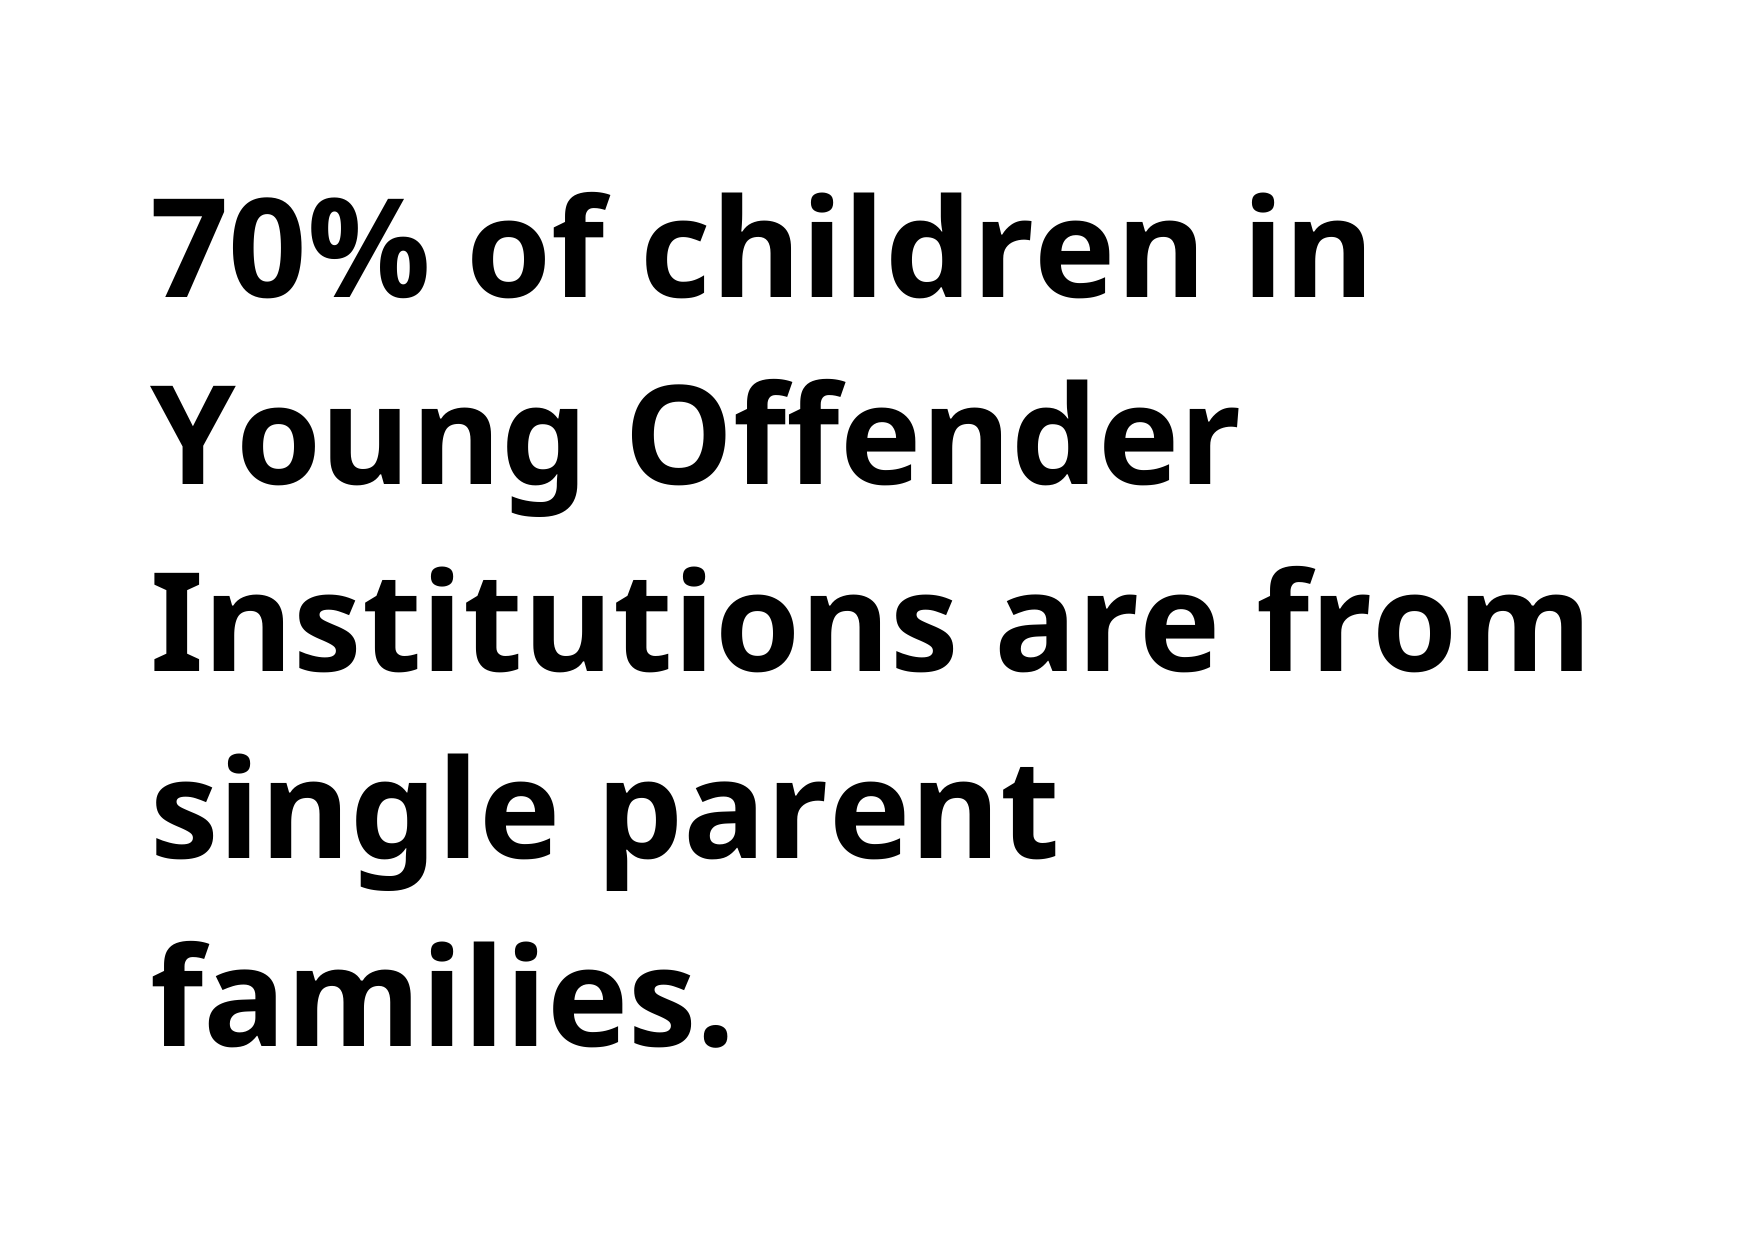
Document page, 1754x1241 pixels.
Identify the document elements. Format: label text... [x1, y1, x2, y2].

text 70% of children in Young Offender Institutions are from [150, 150, 1604, 712]
text single parent families. [150, 712, 1604, 1086]
